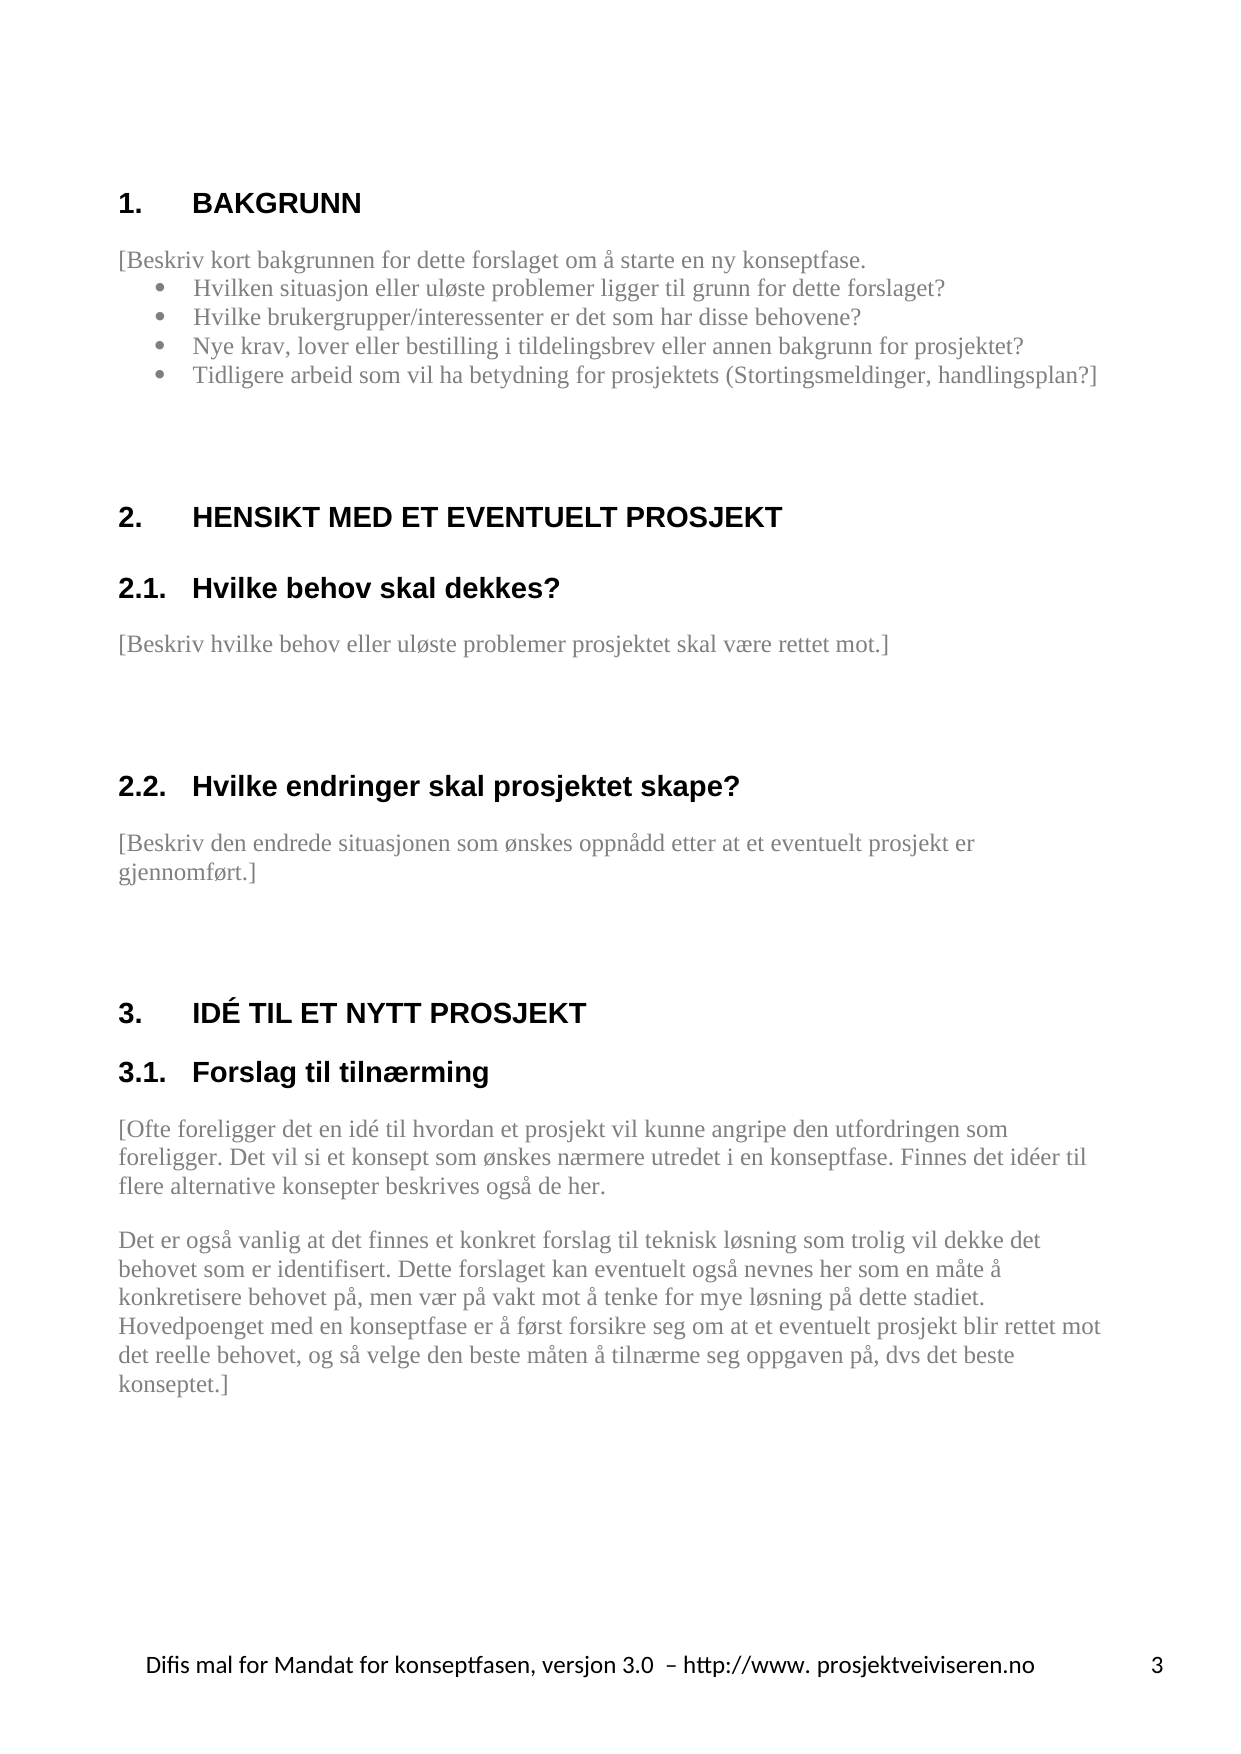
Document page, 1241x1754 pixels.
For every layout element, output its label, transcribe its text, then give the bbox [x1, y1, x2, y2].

list Tidligere arbeid som vil ha betydning for prosjektets (Stortingsmeldinger, handlingsplan?] [155, 360, 1137, 388]
list Hvilken situasjon eller uløste problemer ligger til grunn for dette forslaget? [156, 273, 1137, 302]
subtitle Hensikt med et eventuelt prosjekt [118, 500, 1116, 533]
list Nye krav, lover eller bestilling i tildelingsbrev eller annen bakgrunn for prosjektet? [155, 331, 1137, 360]
list Hvilke brukergrupper/interessenter er det som har disse behovene? [156, 302, 1137, 331]
subtitle Forslag til tilnærming [118, 1055, 1175, 1089]
subtitle Bakgrunn [118, 186, 1086, 220]
subtitle Hvilke endringer skal prosjektet skape? [118, 769, 1175, 803]
text [Ofte foreligger det en idé til hvordan et prosjekt vil kunne angripe den utfordringen som foreligger. Det vil si et konsept som ønskes nærmere utredet i en konseptfase. Finnes det idéer til flere alternative konsepter beskrives også de her. [118, 1114, 1116, 1200]
subtitle Idé til et nytt prosjekt [118, 997, 1116, 1030]
text [Beskriv kort bakgrunnen for dette forslaget om å starte en ny konseptfase. [118, 245, 1116, 273]
text [Beskriv den endrede situasjonen som ønskes oppnådd etter at et eventuelt prosjekt er gjennomført.] [118, 828, 1116, 885]
subtitle Hvilke behov skal dekkes? [118, 571, 1175, 604]
text Det er også vanlig at det finnes et konkret forslag til teknisk løsning som trolig vil dekke det behovet som er identifisert. Dette forslaget kan eventuelt også nevnes her som en måte å konkretisere behovet på, men vær på vakt mot å tenke for mye løsning på dette stadiet. Hovedpoenget med en konseptfase er å først forsikre seg om at et eventuelt prosjekt blir rettet mot det reelle behovet, og så velge den beste måten å tilnærme seg oppgaven på, dvs det beste konseptet.] [118, 1225, 1116, 1397]
text [Beskriv hvilke behov eller uløste problemer prosjektet skal være rettet mot.] [118, 629, 1116, 658]
